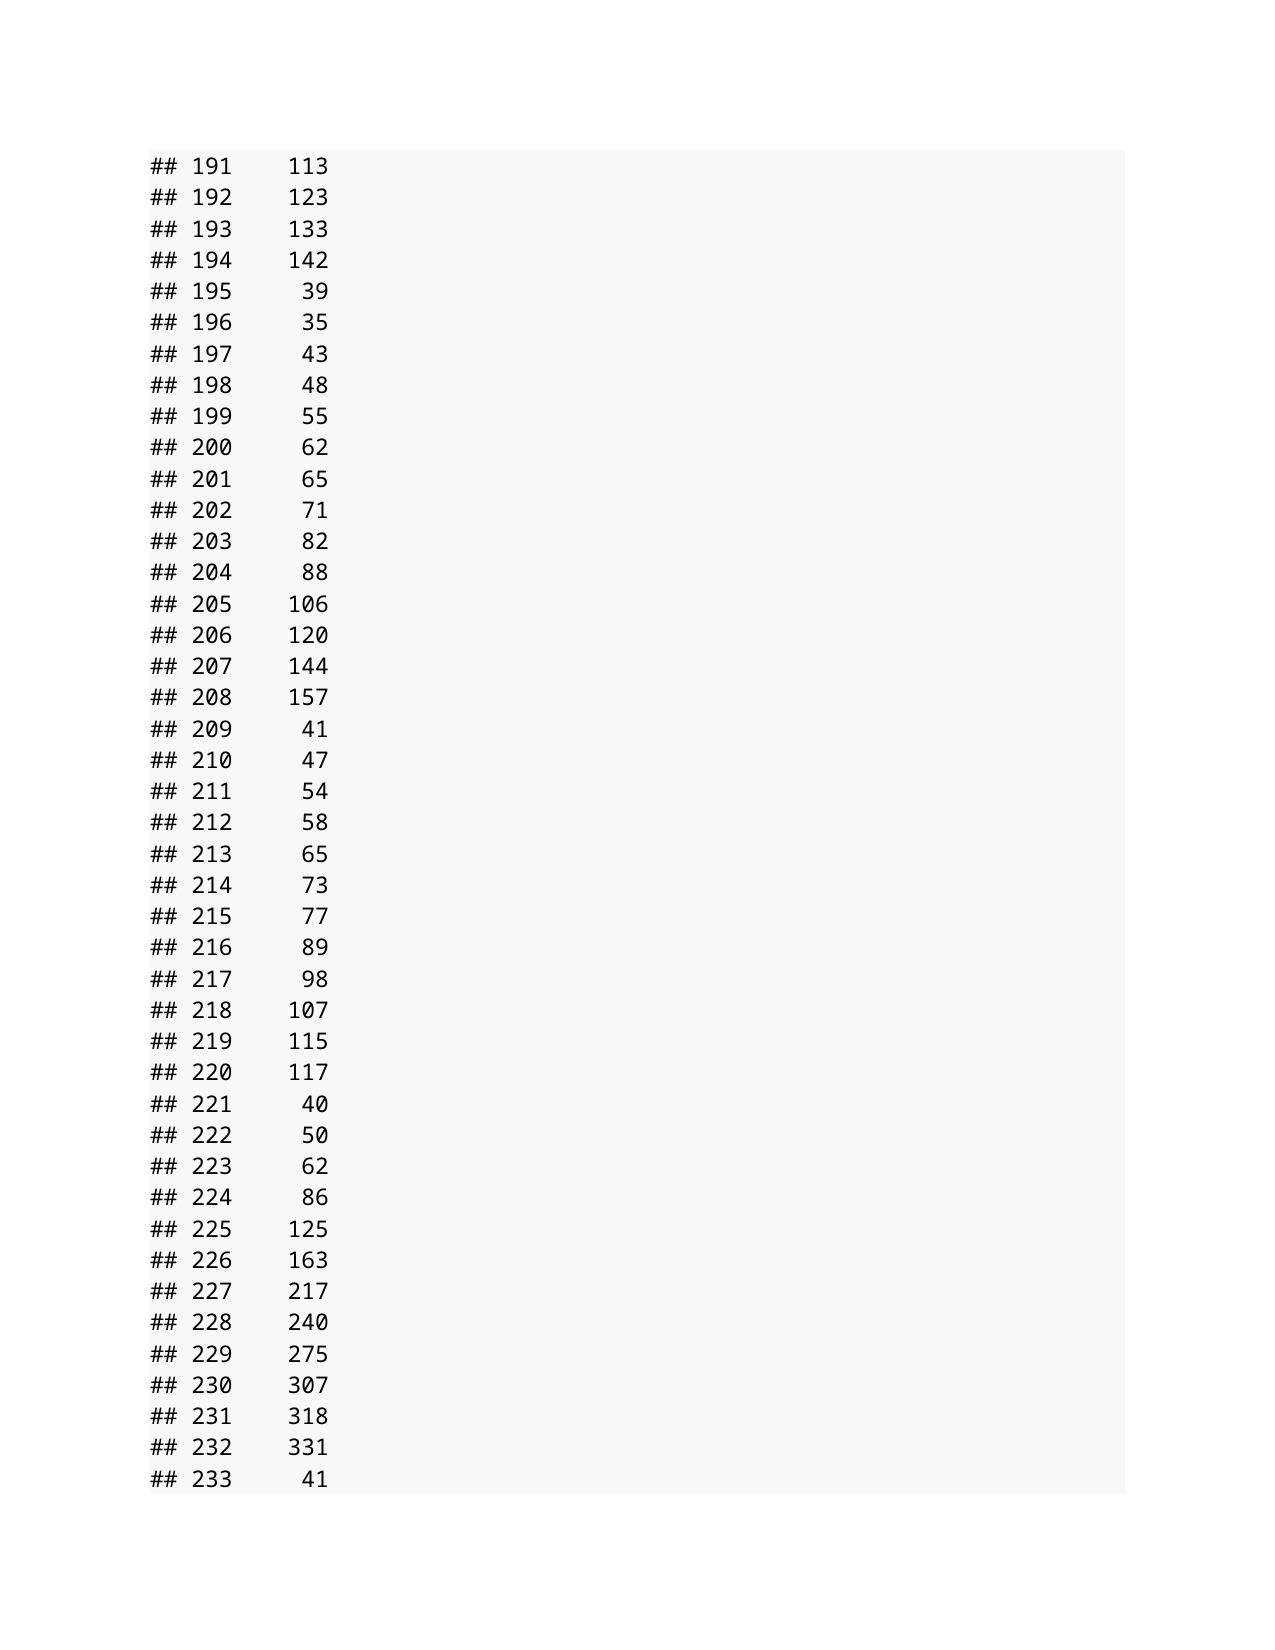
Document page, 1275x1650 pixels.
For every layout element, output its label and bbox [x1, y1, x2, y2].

text [150, 150, 1125, 1494]
